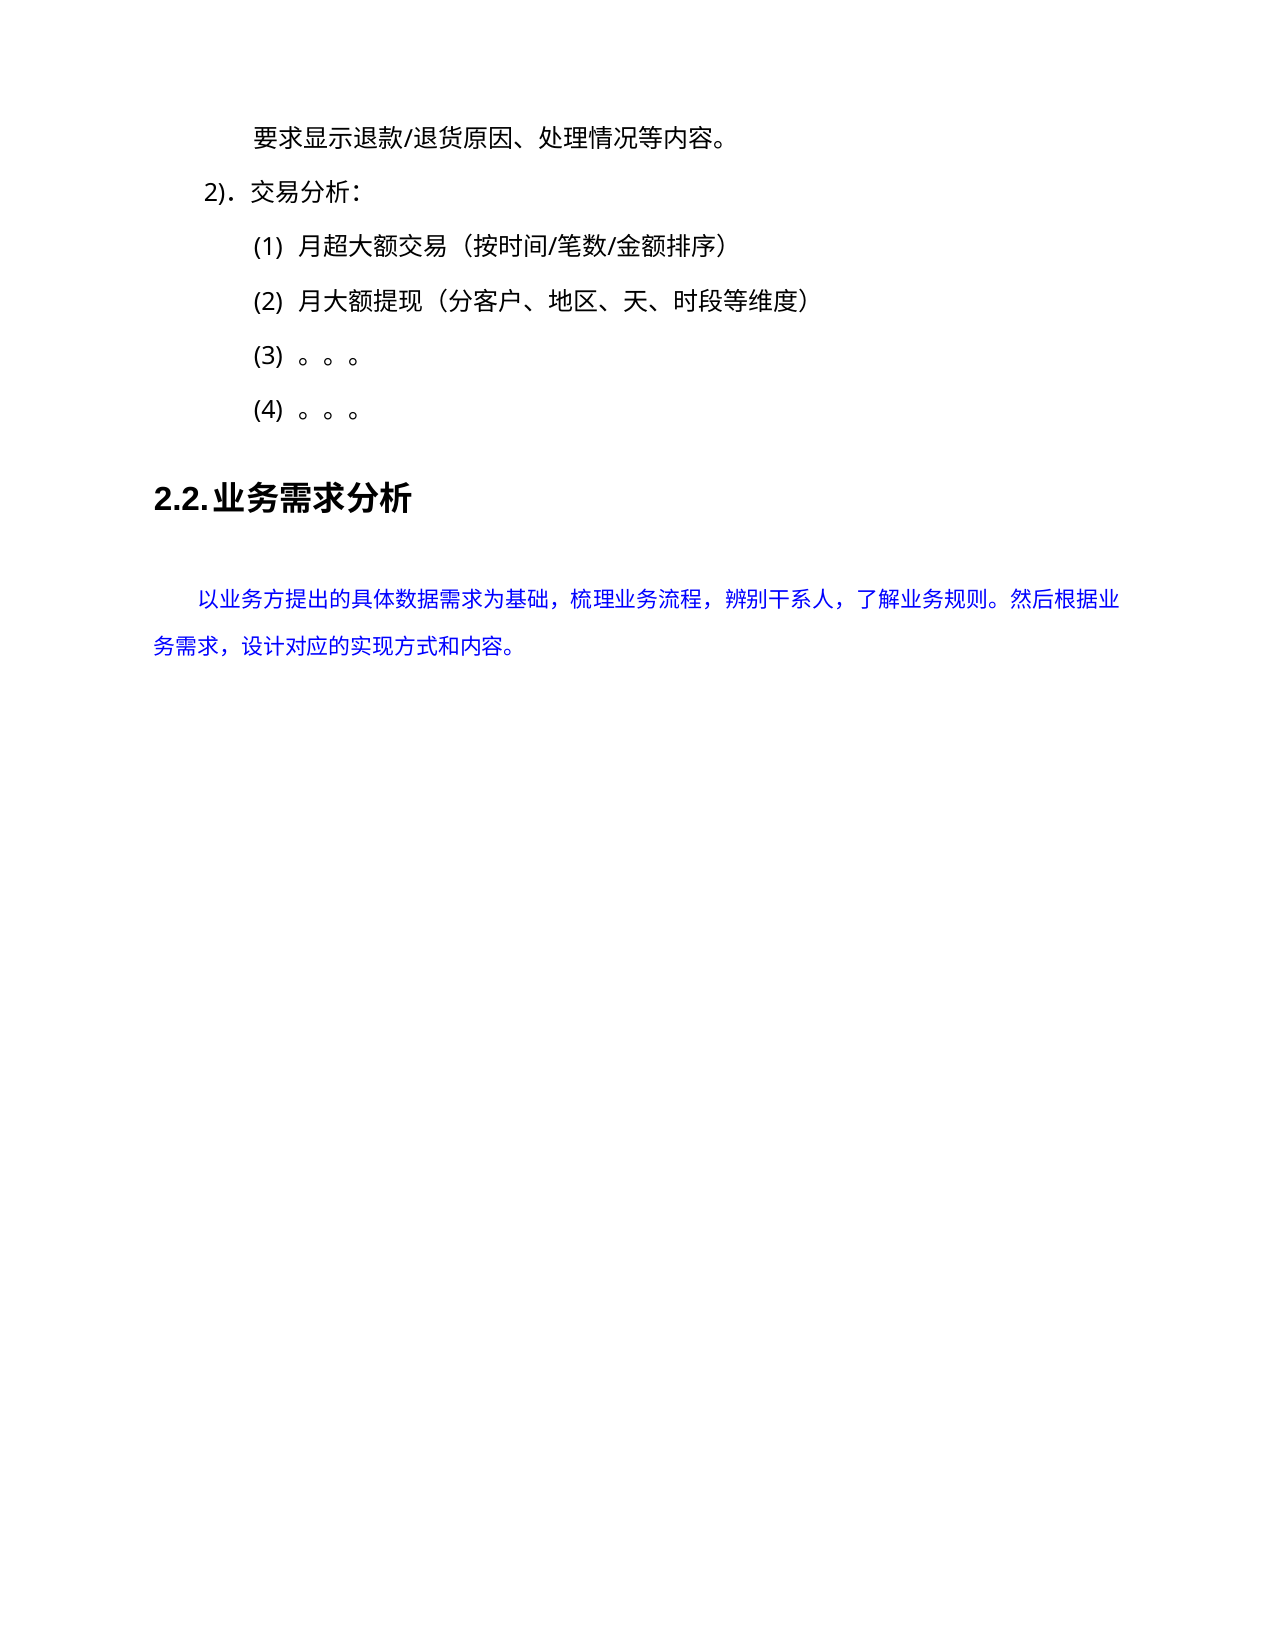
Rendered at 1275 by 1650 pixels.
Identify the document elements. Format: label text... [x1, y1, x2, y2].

text 2)．交易分析： [203, 172, 1121, 209]
list 。。。 [253, 336, 1121, 372]
list 月超大额交易（按时间/笔数/金额排序） [253, 227, 1121, 263]
list 。。。 [253, 390, 1121, 426]
text 要求显示退款/退货原因、处理情况等内容。 [253, 118, 1121, 154]
text 以业务方提出的具体数据需求为基础，梳理业务流程，辨别干系人，了解业务规则。然后根据业务需求，设计对应的实现方式和内容。 [153, 582, 1121, 661]
list 月大额提现（分客户、地区、天、时段等维度） [253, 281, 1121, 317]
subtitle 业务需求分析 [153, 471, 1121, 520]
